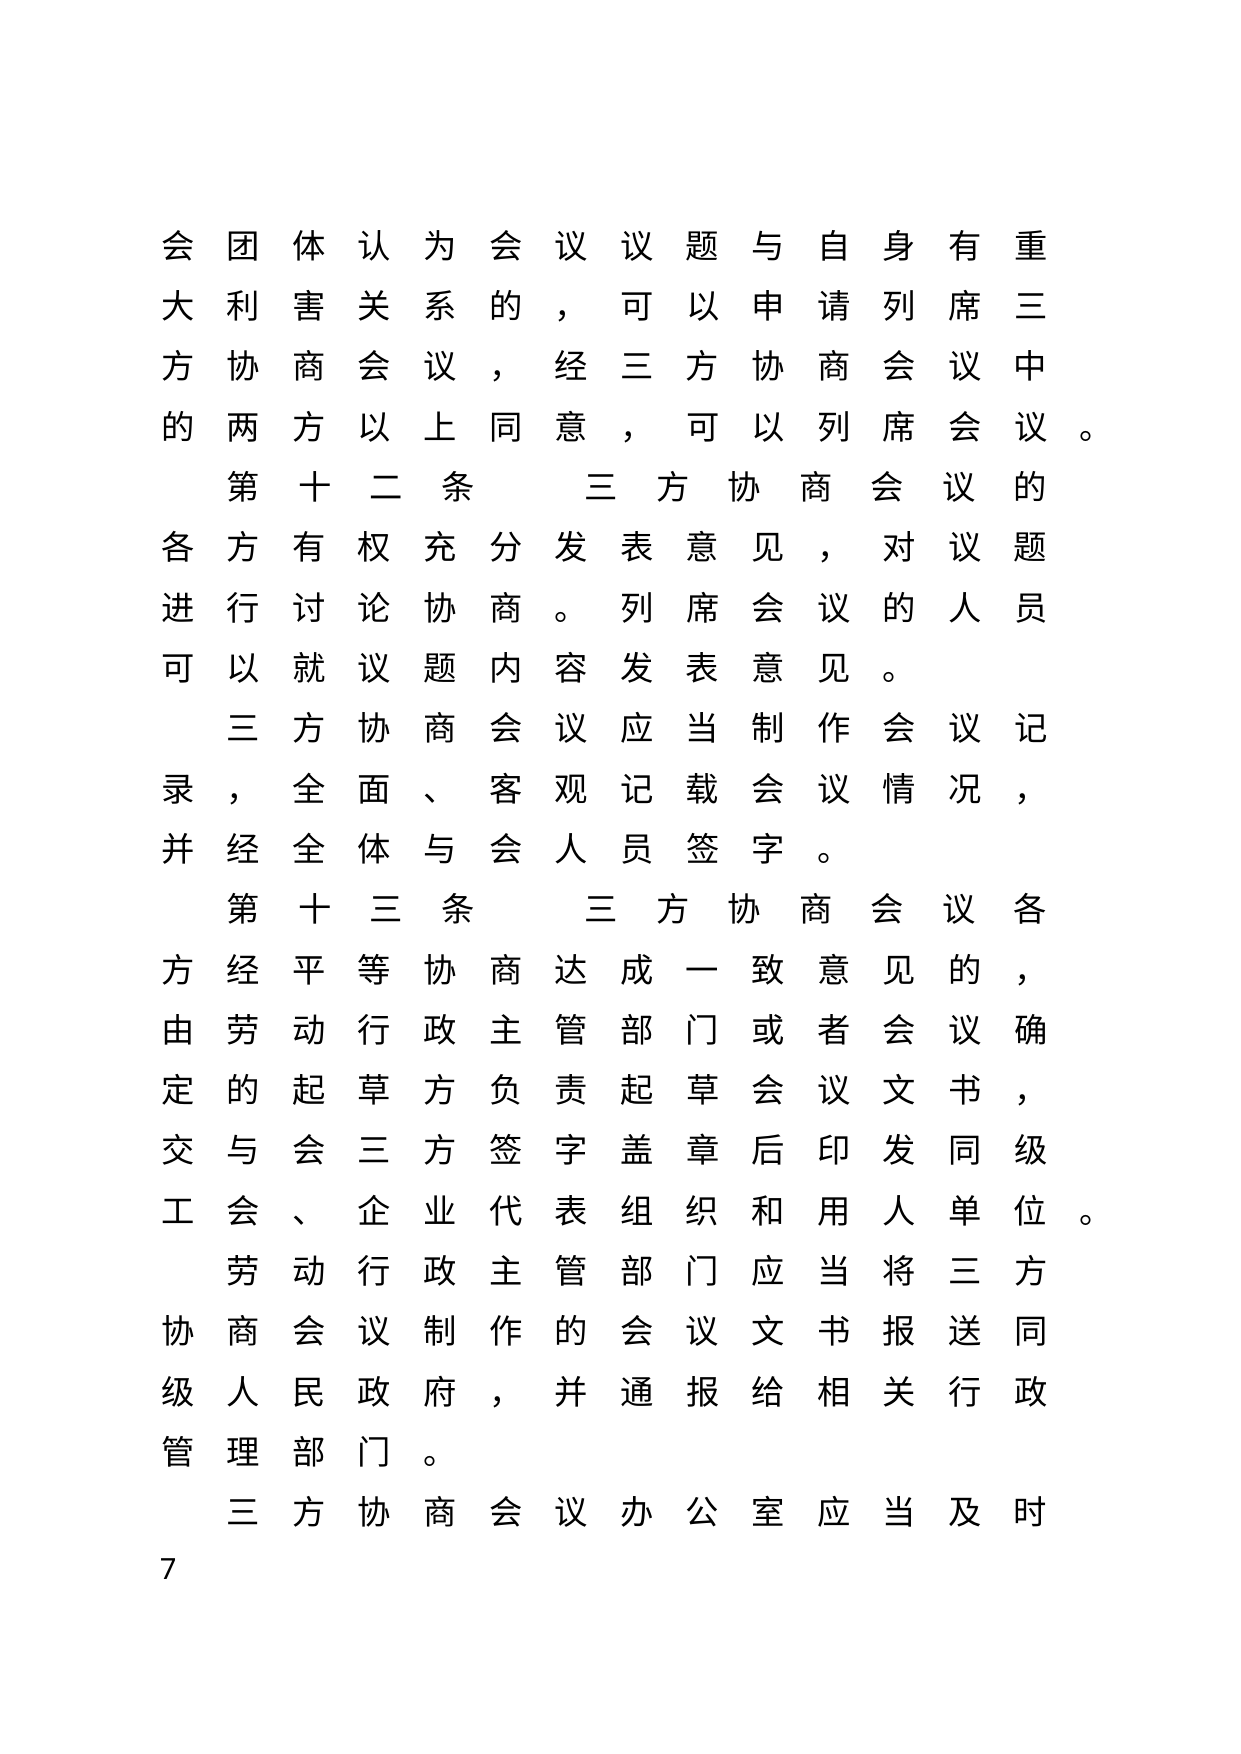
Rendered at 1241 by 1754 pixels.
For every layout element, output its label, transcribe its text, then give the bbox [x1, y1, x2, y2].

text 三方协商会议应当制作会议记录，全面、客观记载会议情况，并经全体与会人员签字。 [161, 696, 1079, 877]
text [161, 213, 1079, 455]
text 第十二条 三方协商会议的各方有权充分发表意见，对议题进行讨论协商。列席会议的人员可以就议题内容发表意见。 [161, 455, 1079, 696]
text 劳动行政主管部门应当将三方协商会议制作的会议文书报送同级人民政府，并通报给相关行政管理部门。 [161, 1239, 1079, 1480]
text 第十三条 三方协商会议各方经平等协商达成一致意见的，由劳动行政主管部门或者会议确定的起草方负责起草会议文书，交与会三方签字盖章后印发同级工会、企业代表组织和用人单位。 [161, 877, 1079, 1239]
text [161, 1480, 1079, 1540]
